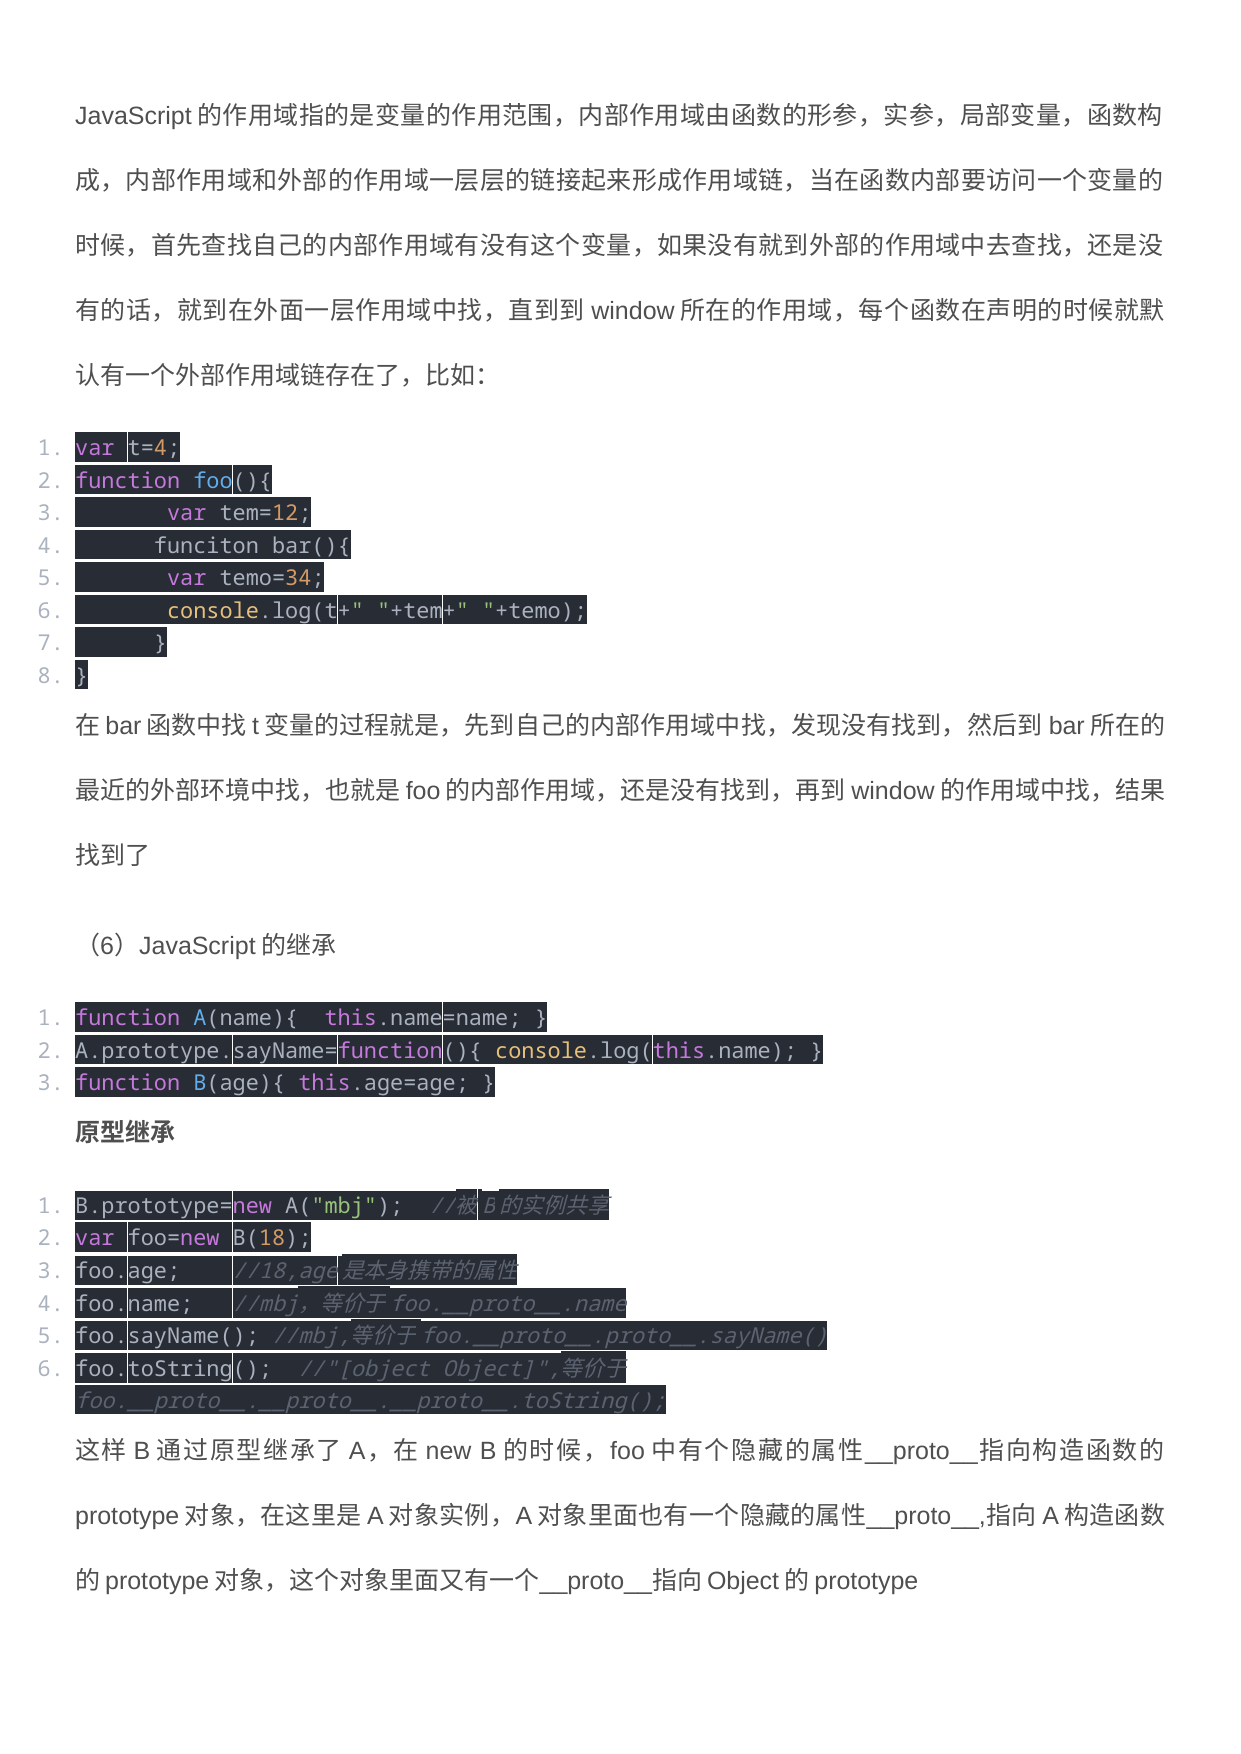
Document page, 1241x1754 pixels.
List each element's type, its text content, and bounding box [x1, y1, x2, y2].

text 原型继承 [75, 1098, 1165, 1163]
list foo.sayName(); //mbj,等价于foo.__proto__.proto__.sayName() [37, 1318, 1165, 1351]
list foo.toString(); //"[object Object]",等价于foo.__proto__.__proto__.__proto__.toString(); [37, 1351, 1165, 1416]
list var foo=new B(18); [37, 1221, 1165, 1253]
text JavaScript的作用域指的是变量的作用范围，内部作用域由函数的形参，实参，局部变量，函数构成，内部作用域和外部的作用域一层层的链接起来形成作用域链，当在函数内部要访问一个变量的时候，首先查找自己的内部作用域有没有这个变量，如果没有就到外部的作用域中去查找，还是没有的话，就到在外面一层作用域中找，直到到window所在的作用域，每个函数在声明的时候就默认有一个外部作用域链存在了，比如： [75, 81, 1165, 406]
list } [37, 658, 1165, 691]
list function foo(){ [37, 463, 1165, 496]
list foo.name; //mbj，等价于foo.__proto__.name [37, 1286, 298, 1318]
text 这样B通过原型继承了A，在new B的时候，foo中有个隐藏的属性__proto__指向构造函数的prototype对象，在这里是A对象实例，A对象里面也有一个隐藏的属性__proto__,指向A构造函数的prototype对象，这个对象里面又有一个__proto__指向Object的prototype [75, 1416, 1165, 1611]
list foo.name; //mbj，等价于foo.__proto__.name [390, 1286, 1165, 1318]
text 在bar函数中找t变量的过程就是，先到自己的内部作用域中找，发现没有找到，然后到bar所在的最近的外部环境中找，也就是foo的内部作用域，还是没有找到，再到window的作用域中找，结果找到了 [75, 691, 1165, 886]
list funciton bar(){ [37, 528, 1165, 561]
list A.prototype.sayName=function(){ console.log(this.name); } [37, 1033, 1165, 1066]
list var temo=34; [37, 561, 1165, 593]
list B.prototype=new A("mbj"); //被B的实例共享 [37, 1188, 1165, 1221]
list foo.age; //18,age是本身携带的属性 [37, 1253, 1165, 1286]
list console.log(t+" "+tem+" "+temo); [37, 593, 1165, 626]
list function B(age){ this.age=age; } [37, 1066, 1165, 1098]
list } [37, 626, 1165, 658]
list var tem=12; [37, 496, 1165, 528]
list function A(name){ this.name=name; } [37, 1001, 1165, 1033]
text （6）JavaScript的继承 [75, 911, 1165, 976]
list var t=4; [37, 431, 1165, 463]
